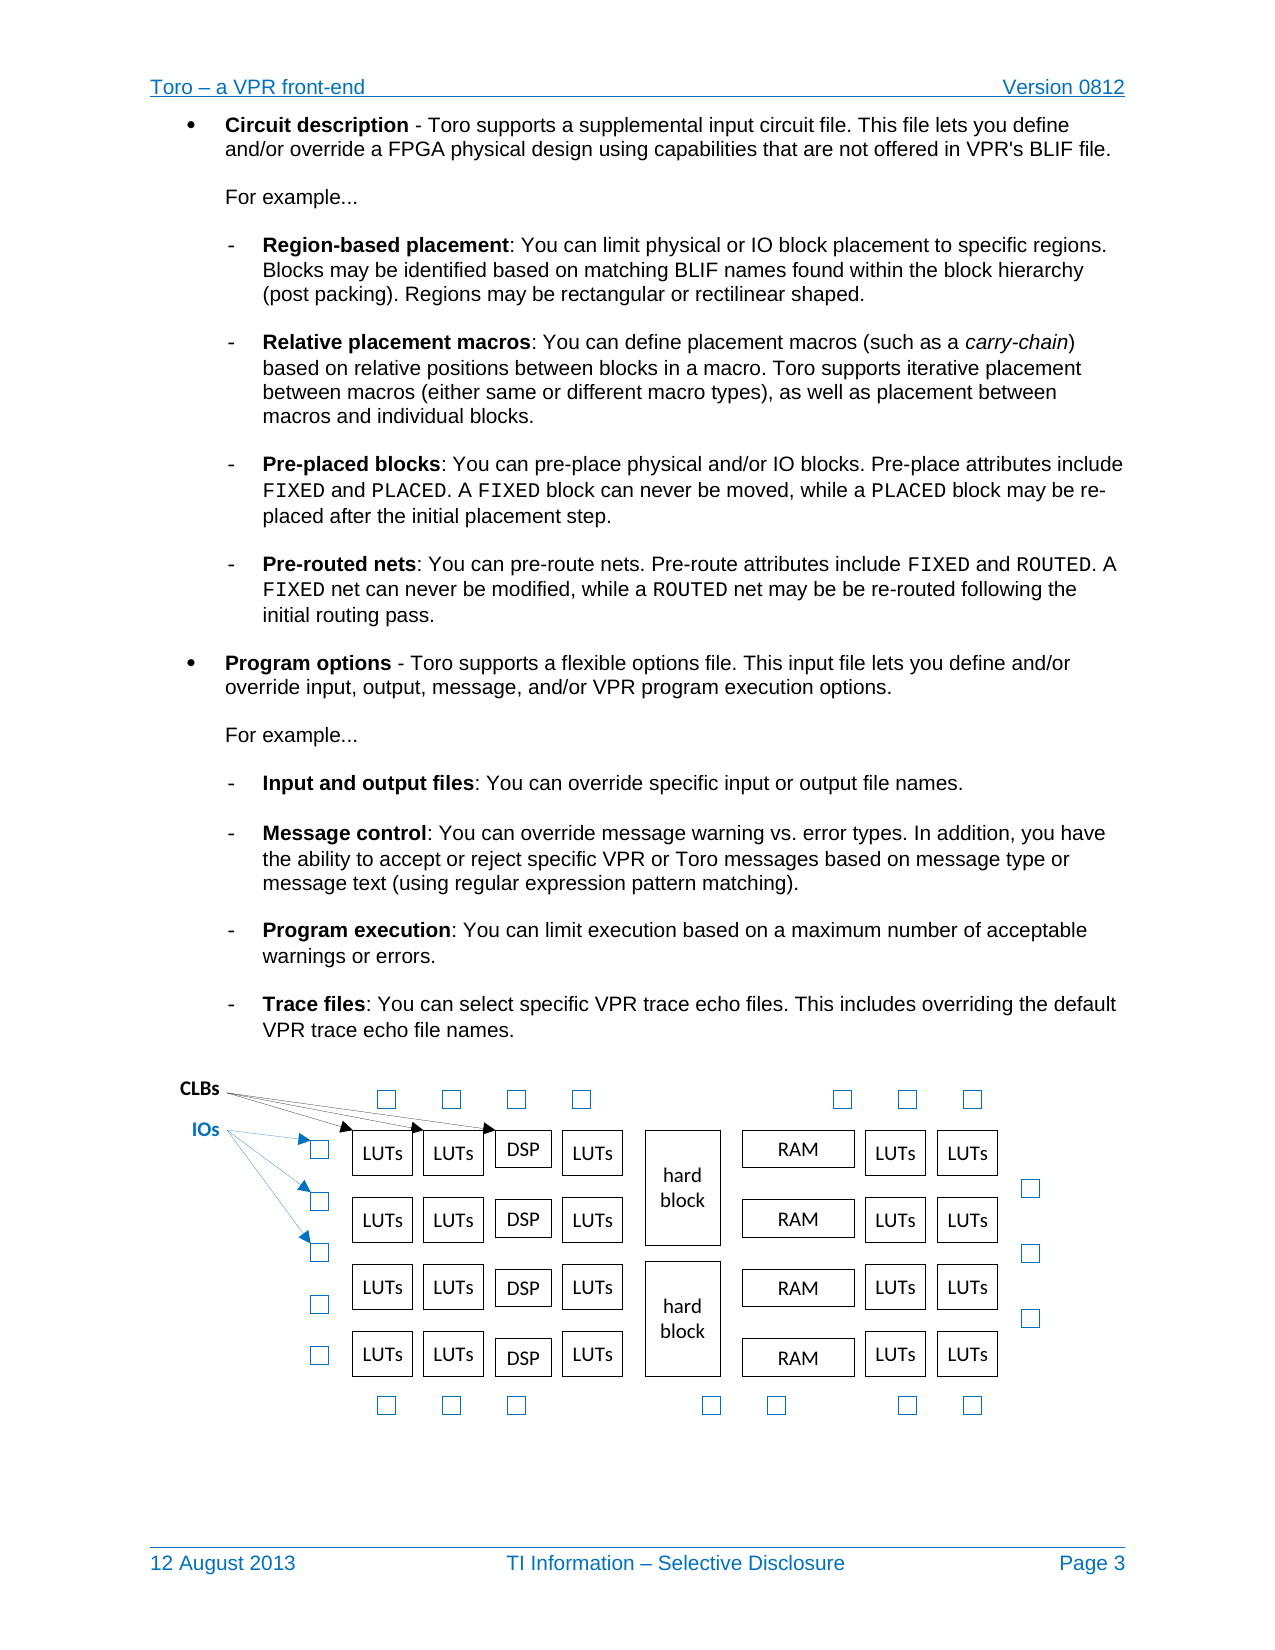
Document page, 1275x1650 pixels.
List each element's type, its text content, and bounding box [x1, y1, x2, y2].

list Pre-placed blocks: You can pre-place physical and/or IO blocks. Pre-place attributes include FIXED and PLACED. A FIXED block can never be moved, while a PLACED block may be re-placed after the initial placement step. [225, 452, 1125, 527]
list Program options - Toro supports a flexible options file. This input file lets you define and/or override input, output, message, and/or VPR program execution options. [187, 651, 1125, 699]
list Trace files: You can select specific VPR trace echo files. This includes overriding the default VPR trace echo file names. [225, 992, 1125, 1042]
list Message control: You can override message warning vs. error types. In addition, you have the ability to accept or reject specific VPR or Toro messages based on message type or message text (using regular expression pattern matching). [225, 821, 1125, 894]
list Pre-routed nets: You can pre-route nets. Pre-route attributes include FIXED and ROUTED. A FIXED net can never be modified, while a ROUTED net may be be re-routed following the initial routing pass. [225, 551, 1125, 627]
text For example... [150, 723, 1125, 747]
list Relative placement macros: You can define placement macros (such as a carry-chain) based on relative positions between blocks in a macro. Toro supports iterative placement between macros (either same or different macro types), as well as placement between macros and individual blocks. [225, 330, 1125, 428]
text For example... [150, 184, 1125, 208]
list Input and output files: You can override specific input or output file names. [225, 771, 1125, 797]
list Region-based placement: You can limit physical or IO block placement to specific regions. Blocks may be identified based on matching BLIF names found within the block hierarchy (post packing). Regions may be rectangular or rectilinear shaped. [225, 232, 1125, 306]
list Program execution: You can limit execution based on a maximum number of acceptable warnings or errors. [225, 918, 1125, 968]
list Circuit description - Toro supports a supplemental input circuit file. This file lets you define and/or override a FPGA physical design using capabilities that are not offered in VPR's BLIF file. [187, 112, 1125, 161]
